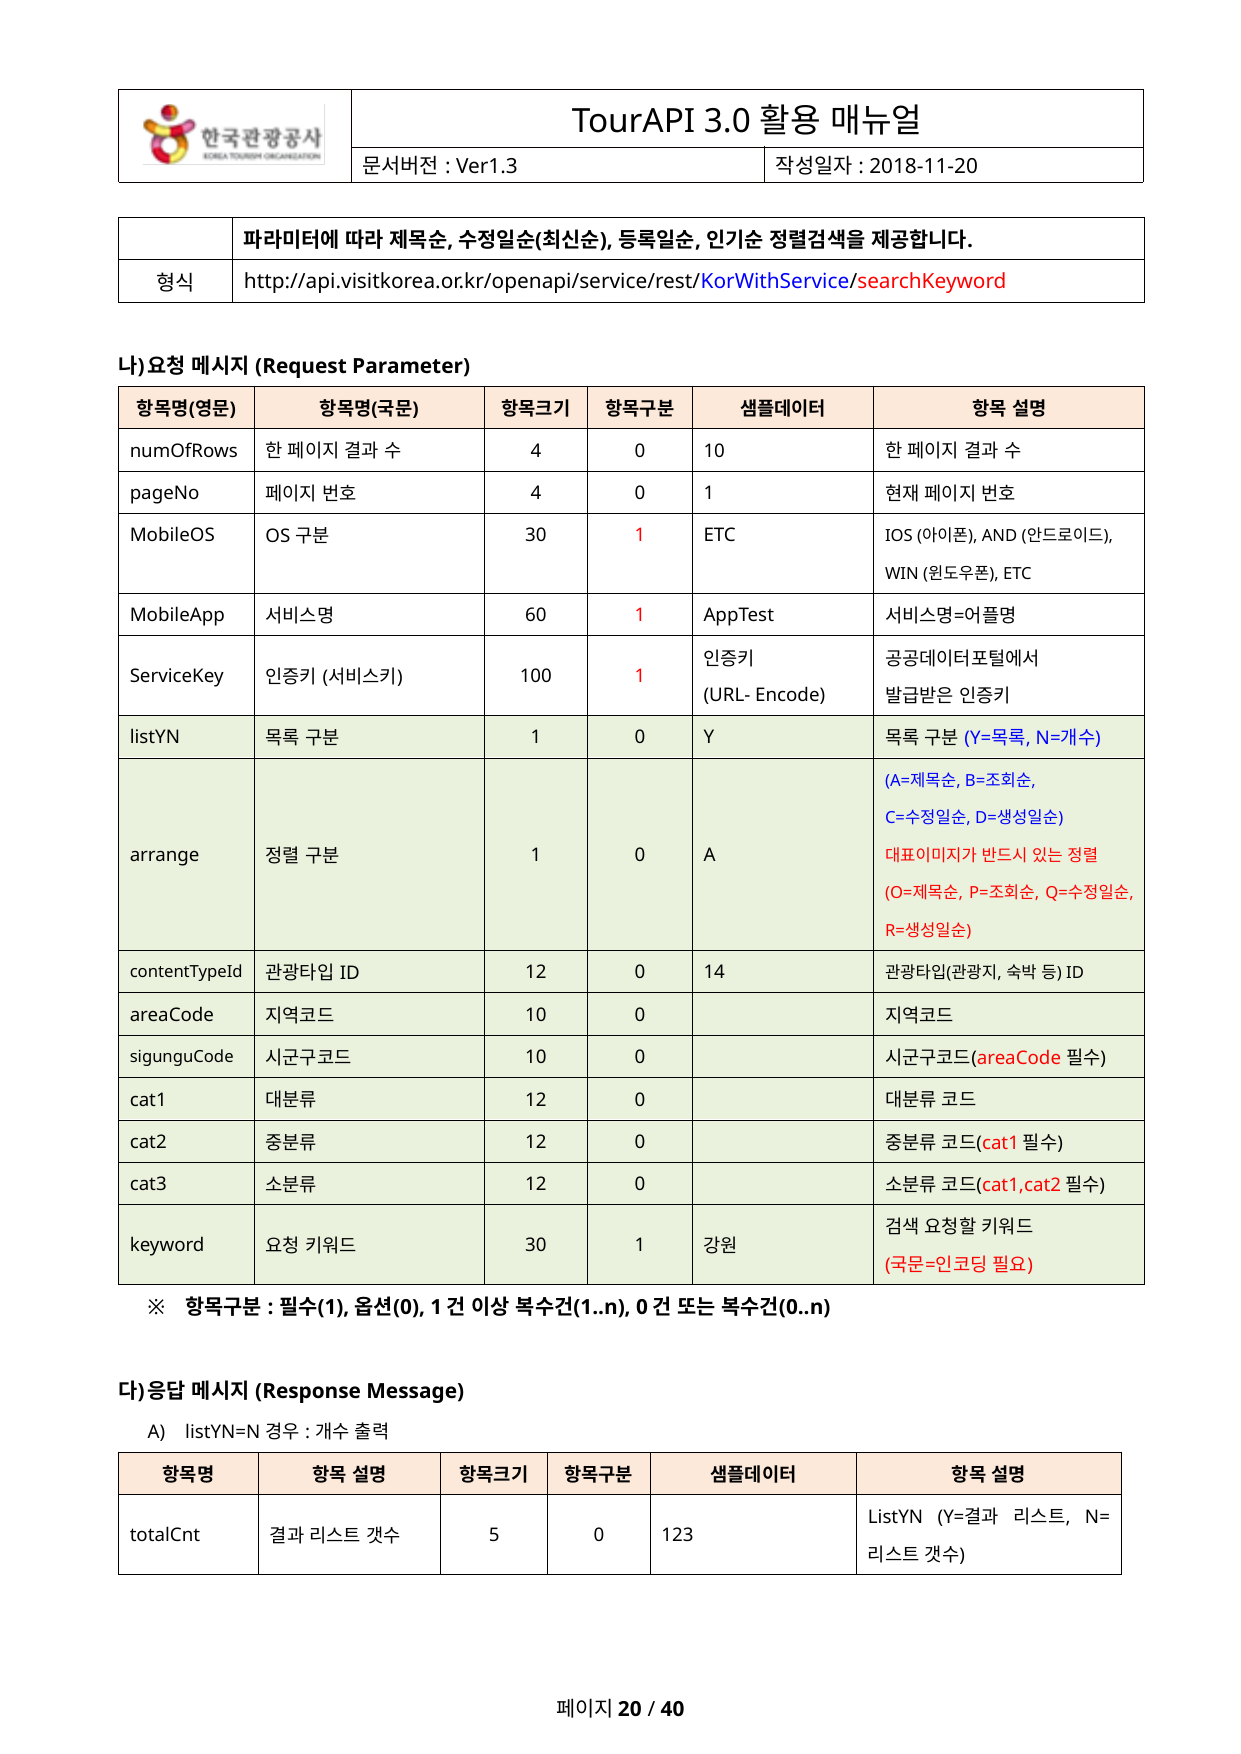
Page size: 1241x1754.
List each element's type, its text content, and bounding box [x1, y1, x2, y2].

table_cell 1 [588, 636, 692, 715]
table_cell IOS (아이폰), AND (안드로이드), WIN (윈도우폰), ETC [874, 514, 1144, 593]
table_cell (A=제목순, B=조회순, C=수정일순, D=생성일순) 대표이미지가 반드시 있는 정렬 (O=제목순, P=조회순, Q=수정일순, R=생성일순) [874, 759, 1144, 950]
table_header 항목 설명 [857, 1453, 1121, 1494]
table_cell 1 [588, 514, 692, 593]
picture [142, 104, 327, 167]
table_cell pageNo [119, 472, 254, 513]
table_cell 0 [588, 1163, 692, 1204]
table_cell 12 [485, 951, 587, 992]
table_cell 형식 [119, 260, 232, 302]
table_header 항목 설명 [874, 387, 1144, 428]
table_cell 60 [485, 594, 587, 635]
table_cell 강원 [693, 1205, 873, 1284]
list 항목구분 : 필수(1), 옵션(0), 1건 이상 복수건(1..n), 0건 또는 복수건(0..n) [139, 1285, 1130, 1327]
table_cell 1 [693, 472, 873, 513]
table_cell 관광타입(관광지, 숙박 등) ID [874, 951, 1144, 992]
table_header 키워드로 검색을 하여 관광타입별 또는 전체 목록을 조회하는 기능입니다. 파라미터에 따라 제목순, 수정일순(최신순), 등록일순, 인기순 정렬검색을 제공합니다. [233, 218, 1144, 259]
table_cell arrange [119, 759, 254, 950]
table_cell cat3 [119, 1163, 254, 1204]
table_cell 30 [485, 1205, 587, 1284]
table_header 항목구분 [588, 387, 692, 428]
table_cell 1 [485, 759, 587, 950]
table_cell AppTest [693, 594, 873, 635]
table_cell sigunguCode [119, 1036, 254, 1077]
table_cell cat2 [119, 1121, 254, 1162]
table_cell 시군구코드 [255, 1036, 484, 1077]
table_cell 현재 페이지 번호 [874, 472, 1144, 513]
table_cell 결과 리스트 갯수 [259, 1495, 440, 1574]
table_cell 0 [588, 472, 692, 513]
table_cell 지역코드 [255, 993, 484, 1035]
table_header 샘플데이터 [693, 387, 873, 428]
table_cell 공공데이터포털에서 발급받은 인증키 [874, 636, 1144, 715]
table_cell 14 [693, 951, 873, 992]
table_cell listYN [119, 716, 254, 757]
list 요청 메시지 (Request Parameter) [110, 344, 1130, 386]
table_header 샘플데이터 [651, 1453, 856, 1494]
table_cell [693, 1078, 873, 1119]
table_header 항목명 [119, 1453, 258, 1494]
table_cell 한 페이지 결과 수 [874, 429, 1144, 471]
table_cell 0 [588, 1078, 692, 1119]
table_cell numOfRows [119, 429, 254, 471]
list 응답 메시지 (Response Message) [110, 1368, 1130, 1410]
table_cell 12 [485, 1121, 587, 1162]
table_cell 대분류 코드 [874, 1078, 1144, 1119]
table_cell 4 [485, 472, 587, 513]
table_cell [693, 993, 873, 1035]
table_cell 0 [588, 716, 692, 757]
table_cell totalCnt [119, 1495, 258, 1574]
table_cell 서비스명 [255, 594, 484, 635]
table_cell [693, 1163, 873, 1204]
table_cell 30 [485, 514, 587, 593]
table_cell 소분류 코드(cat1,cat2필수) [874, 1163, 1144, 1204]
table_cell 목록 구분 [255, 716, 484, 757]
table_cell 0 [588, 951, 692, 992]
table_cell 서비스명=어플명 [874, 594, 1144, 635]
table_cell 검색 요청할 키워드 (국문=인코딩 필요) [874, 1205, 1144, 1284]
table_cell ListYN (Y=결과 리스트, N=리스트 갯수) [857, 1495, 1121, 1574]
table_header 내용 [119, 218, 232, 259]
table_cell A [693, 759, 873, 950]
table_cell 0 [588, 1121, 692, 1162]
table_cell 0 [548, 1495, 650, 1574]
table_cell 123 [651, 1495, 856, 1574]
table_cell 관광타입 ID [255, 951, 484, 992]
table_cell 중분류 [255, 1121, 484, 1162]
table_cell 중분류 코드(cat1필수) [874, 1121, 1144, 1162]
table_cell 인증키 (URL- Encode) [693, 636, 873, 715]
table_cell [693, 1121, 873, 1162]
table_cell 12 [485, 1163, 587, 1204]
table_header 항목크기 [485, 387, 587, 428]
table_cell 지역코드 [874, 993, 1144, 1035]
table_cell MobileApp [119, 594, 254, 635]
table_cell 0 [588, 429, 692, 471]
table_header 항목명(국문) [255, 387, 484, 428]
table_cell 0 [588, 1036, 692, 1077]
table_cell 목록 구분 (Y=목록, N=개수) [874, 716, 1144, 757]
table_cell Y [693, 716, 873, 757]
list listYN=N 경우 : 개수 출력 [139, 1410, 1130, 1452]
table_cell 요청 키워드 [255, 1205, 484, 1284]
table_cell 시군구코드(areaCode 필수) [874, 1036, 1144, 1077]
table_cell 4 [485, 429, 587, 471]
table_cell areaCode [119, 993, 254, 1035]
table_cell 10 [485, 1036, 587, 1077]
table_cell ETC [693, 514, 873, 593]
table_cell 5 [441, 1495, 547, 1574]
table_cell ServiceKey [119, 636, 254, 715]
table_cell 한 페이지 결과 수 [255, 429, 484, 471]
table_cell keyword [119, 1205, 254, 1284]
table_cell 10 [485, 993, 587, 1035]
table_header 항목구분 [548, 1453, 650, 1494]
table_cell 1 [588, 594, 692, 635]
table_cell 정렬 구분 [255, 759, 484, 950]
table_cell http://api.visitkorea.or.kr/openapi/service/rest/KorWithService/searchKeyword [233, 260, 1144, 302]
table_cell 10 [693, 429, 873, 471]
table_cell 소분류 [255, 1163, 484, 1204]
table_cell 1 [485, 716, 587, 757]
table_header 항목 설명 [259, 1453, 440, 1494]
table_cell 1 [588, 1205, 692, 1284]
table_cell 100 [485, 636, 587, 715]
table_header 항목명(영문) [119, 387, 254, 428]
table_cell 0 [588, 759, 692, 950]
table_cell OS 구분 [255, 514, 484, 593]
table_cell 0 [588, 993, 692, 1035]
table_cell [693, 1036, 873, 1077]
table_cell 페이지 번호 [255, 472, 484, 513]
table_cell 12 [485, 1078, 587, 1119]
table_header 항목크기 [441, 1453, 547, 1494]
table_cell contentTypeId [119, 951, 254, 992]
table_cell MobileOS [119, 514, 254, 593]
table_cell cat1 [119, 1078, 254, 1119]
table_cell 인증키 (서비스키) [255, 636, 484, 715]
table_cell 대분류 [255, 1078, 484, 1119]
